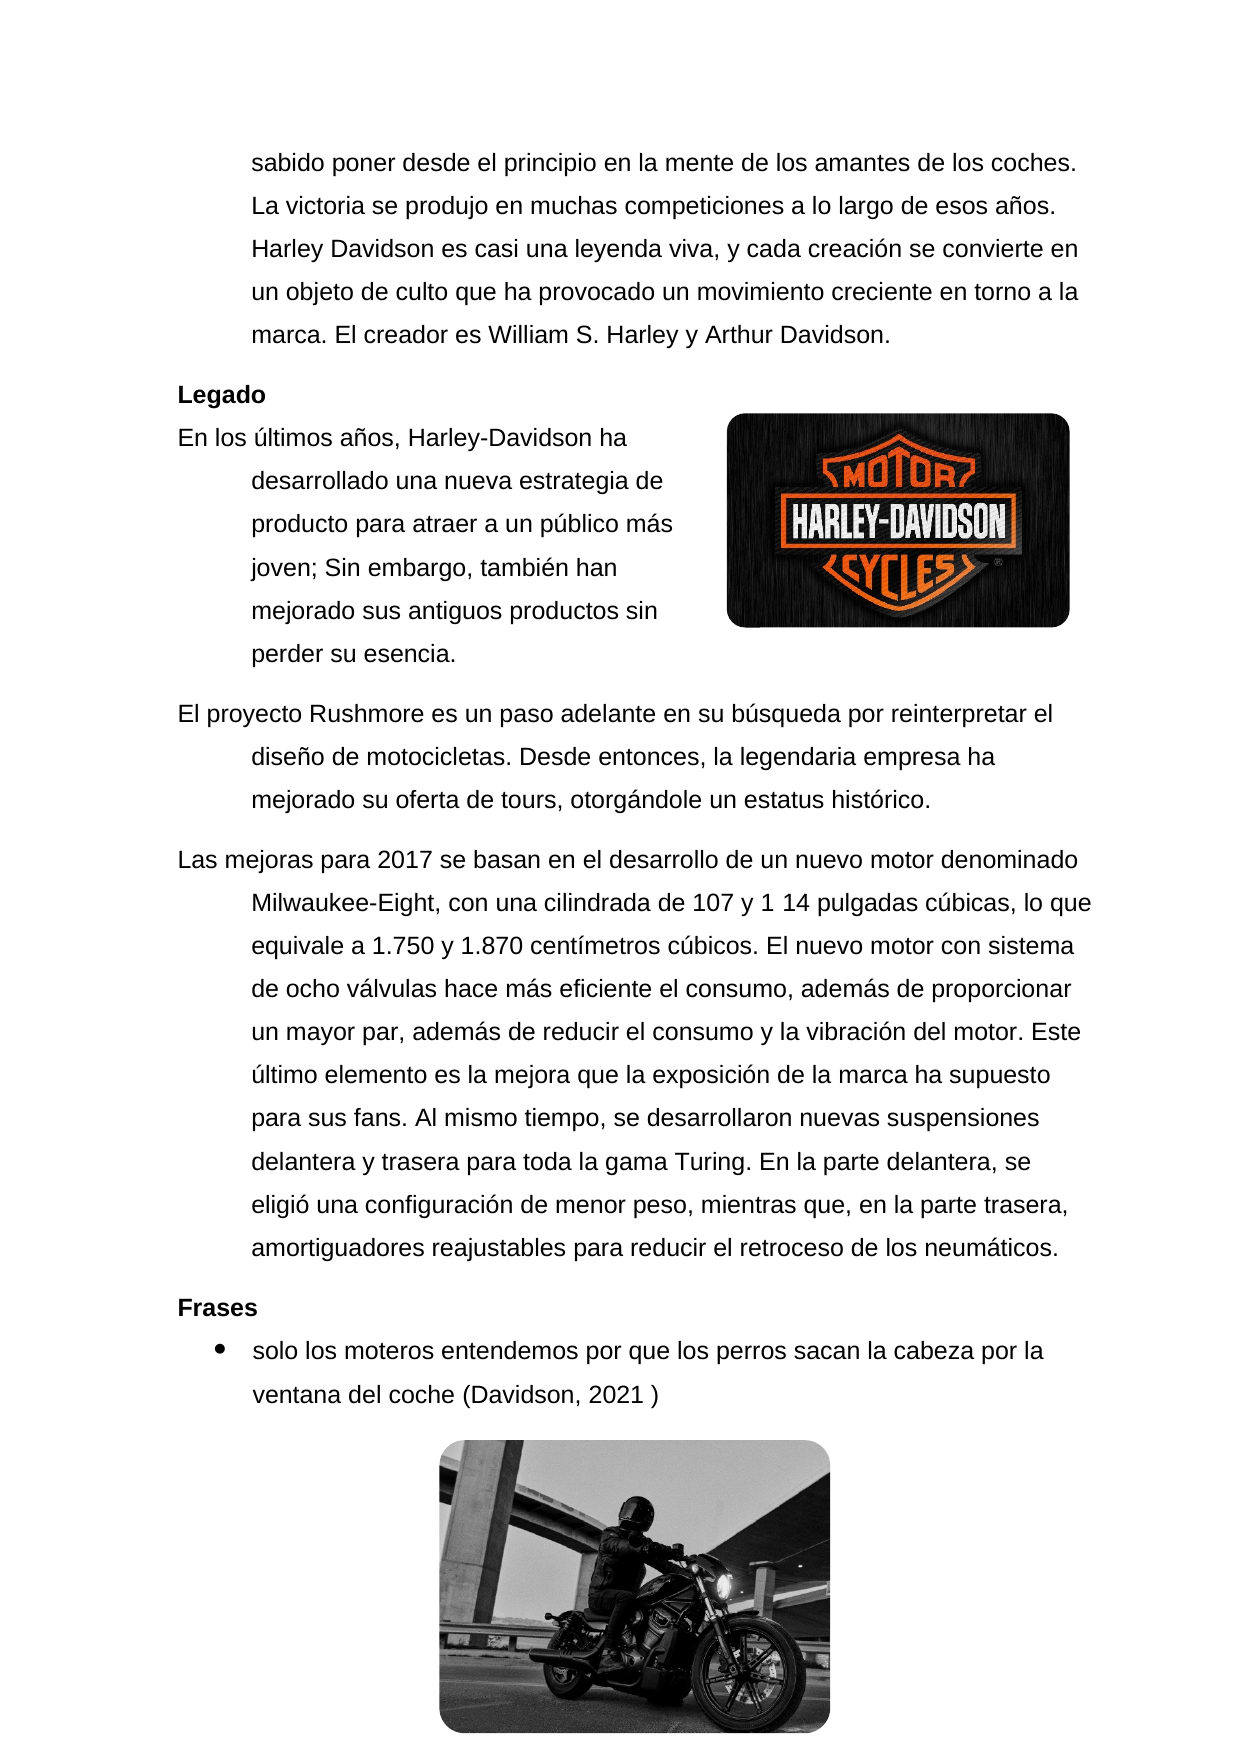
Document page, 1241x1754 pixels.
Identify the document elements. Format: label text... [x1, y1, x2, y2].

text El proyecto Rushmore es un paso adelante en su búsqueda por reinterpretar el diseño de motocicletas. Desde entonces, la legendaria empresa ha mejorado su oferta de tours, otorgándole un estatus histórico. [177, 698, 1092, 813]
picture [439, 1440, 831, 1734]
subtitle Frases [177, 1292, 1092, 1321]
subtitle Legado [177, 380, 1092, 409]
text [177, 148, 1092, 349]
picture [726, 413, 1070, 628]
text Las mejoras para 2017 se basan en el desarrollo de un nuevo motor denominado Milwaukee-Eight, con una cilindrada de 107 y 1 14 pulgadas cúbicas, lo que equivale a 1.750 y 1.870 centímetros cúbicos. El nuevo motor con sistema de ocho válvulas hace más eficiente el consumo, además de proporcionar un mayor par, además de reducir el consumo y la vibración del motor. Este último elemento es la mejora que la exposición de la marca ha supuesto para sus fans. Al mismo tiempo, se desarrollaron nuevas suspensiones delantera y trasera para toda la gama Turing. En la parte delantera, se eligió una configuración de menor peso, mientras que, en la parte trasera, amortiguadores reajustables para reducir el retroceso de los neumáticos. [177, 844, 1092, 1261]
list solo los moteros entendemos por que los perros sacan la cabeza por la ventana del coche [215, 1336, 1092, 1408]
